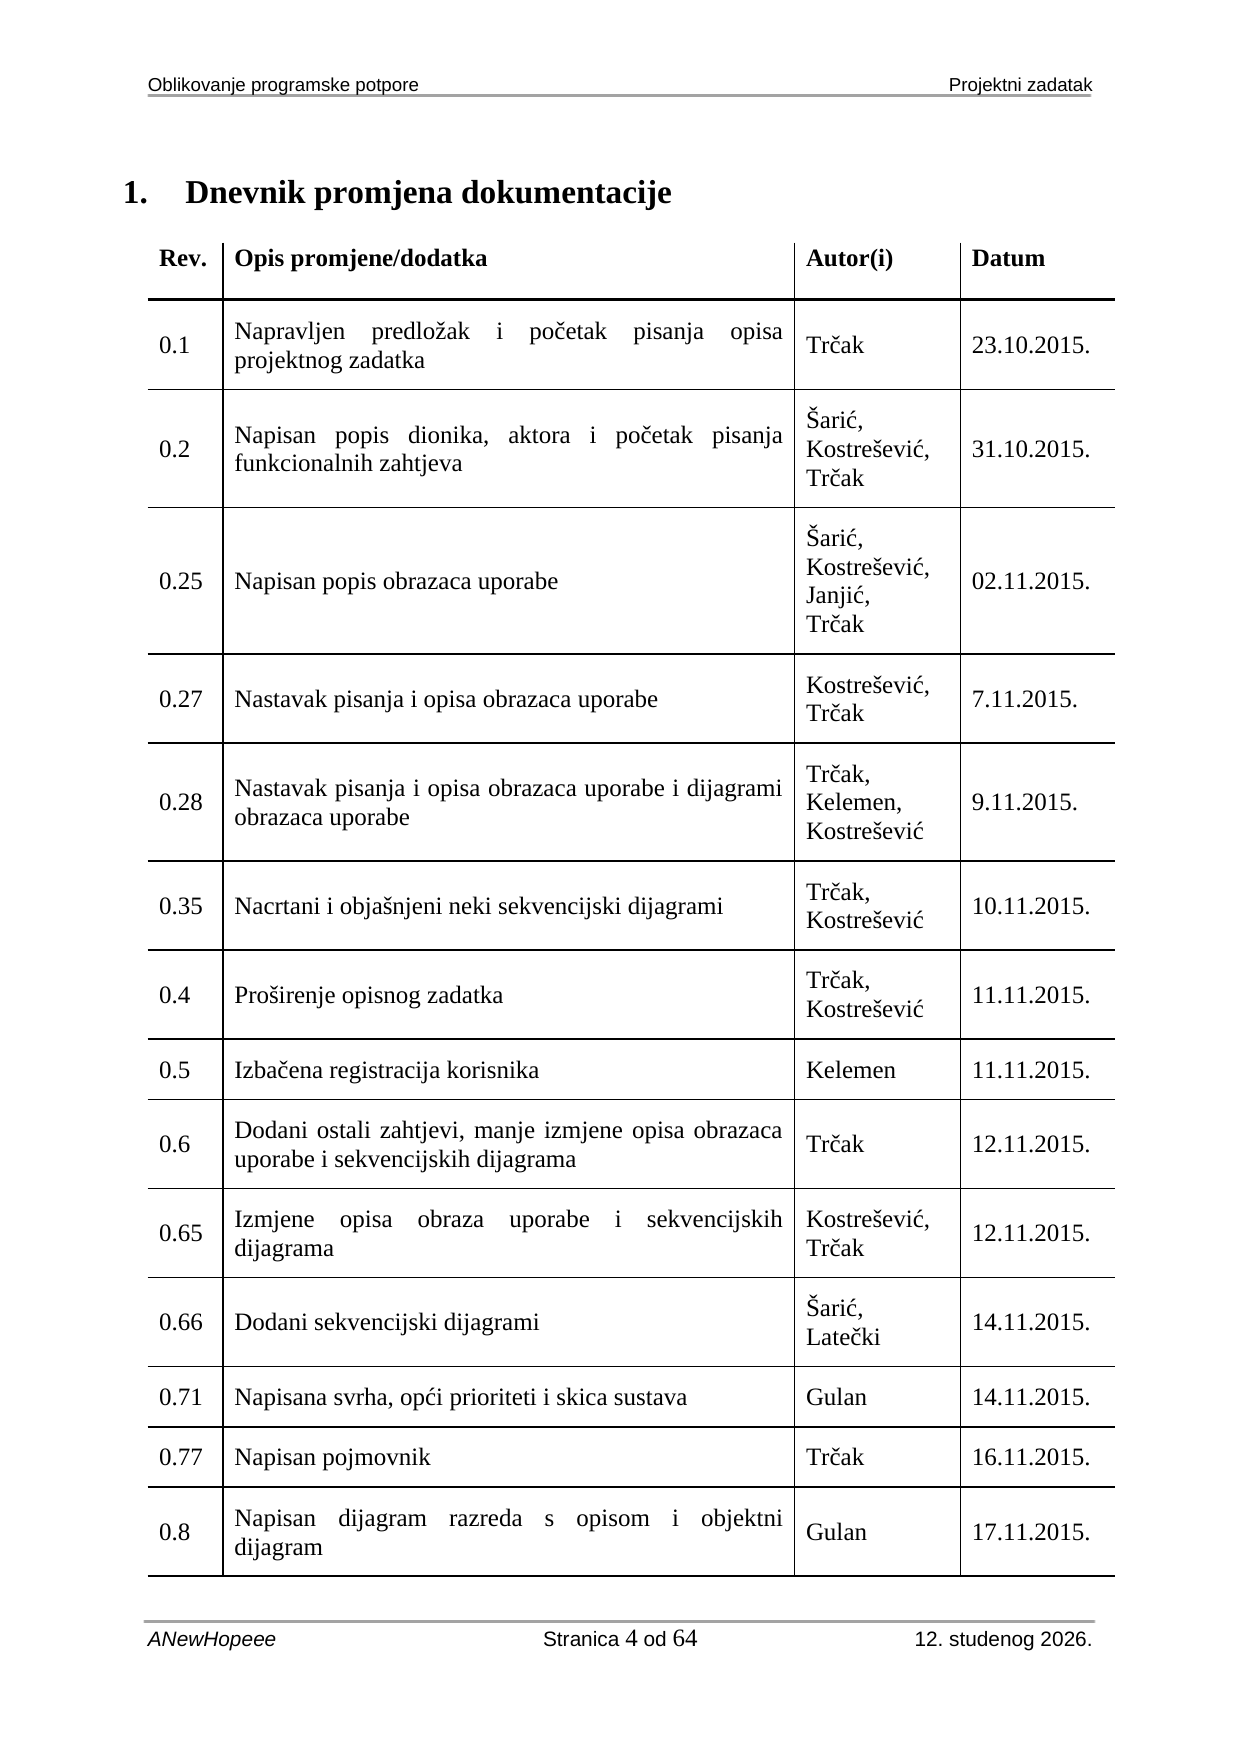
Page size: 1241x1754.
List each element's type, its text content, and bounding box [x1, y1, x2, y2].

table_cell 7.11.2015. [961, 655, 1115, 742]
table_cell 0.66 [148, 1278, 222, 1366]
table_cell Dodani ostali zahtjevi, manje izmjene opisa obrazaca uporabe i sekvencijskih dijagrama [224, 1100, 794, 1187]
table_cell 0.25 [148, 508, 222, 653]
table_cell Kostrešević, Trčak [795, 1189, 960, 1277]
table_cell Gulan [795, 1488, 960, 1575]
table_cell Napisana svrha, opći prioriteti i skica sustava [224, 1367, 794, 1426]
table_cell Nastavak pisanja i opisa obrazaca uporabe i dijagrami obrazaca uporabe [224, 744, 794, 860]
table_cell 02.11.2015. [961, 508, 1115, 653]
table_cell 12.11.2015. [961, 1100, 1115, 1187]
table_header Rev. [148, 243, 222, 298]
table_cell Dodani sekvencijski dijagrami [224, 1278, 794, 1366]
table_cell Trčak, Kelemen, Kostrešević [795, 744, 960, 860]
table_cell 10.11.2015. [961, 862, 1115, 949]
table_cell 16.11.2015. [961, 1428, 1115, 1486]
table_cell Napisan popis obrazaca uporabe [224, 508, 794, 653]
table_cell Proširenje opisnog zadatka [224, 951, 794, 1038]
table_cell 0.27 [148, 655, 222, 742]
table_cell 9.11.2015. [961, 744, 1115, 860]
table_cell 0.6 [148, 1100, 222, 1187]
table_cell Kostrešević, Trčak [795, 655, 960, 742]
table_cell 12.11.2015. [961, 1189, 1115, 1277]
table_cell Kelemen [795, 1040, 960, 1098]
table_cell Napisan popis dionika, aktora i početak pisanja funkcionalnih zahtjeva [224, 390, 794, 507]
table_cell 0.65 [148, 1189, 222, 1277]
table_cell 14.11.2015. [961, 1278, 1115, 1366]
table_cell 17.11.2015. [961, 1488, 1115, 1575]
table_cell 0.8 [148, 1488, 222, 1575]
table_cell 0.77 [148, 1428, 222, 1486]
table_cell Šarić, Kostrešević, Trčak [795, 390, 960, 507]
table_cell 23.10.2015. [961, 301, 1115, 389]
table_cell 0.5 [148, 1040, 222, 1098]
table_cell Trčak [795, 301, 960, 389]
table_cell Napravljen predložak i početak pisanja opisa projektnog zadatka [224, 301, 794, 389]
table_cell 0.71 [148, 1367, 222, 1426]
table_cell 14.11.2015. [961, 1367, 1115, 1426]
subtitle Dnevnik promjena dokumentacije [148, 173, 1093, 211]
table_cell 11.11.2015. [961, 951, 1115, 1038]
table_cell 11.11.2015. [961, 1040, 1115, 1098]
table_cell Nastavak pisanja i opisa obrazaca uporabe [224, 655, 794, 742]
table_header Opis promjene/dodatka [224, 243, 794, 298]
table_cell Napisan pojmovnik [224, 1428, 794, 1486]
table_cell 31.10.2015. [961, 390, 1115, 507]
table_cell Trčak, Kostrešević [795, 951, 960, 1038]
table_cell Izmjene opisa obraza uporabe i sekvencijskih dijagrama [224, 1189, 794, 1277]
table_cell 0.28 [148, 744, 222, 860]
table_cell 0.1 [148, 301, 222, 389]
table_cell 0.4 [148, 951, 222, 1038]
table_cell Izbačena registracija korisnika [224, 1040, 794, 1098]
table_cell 0.35 [148, 862, 222, 949]
table_cell Šarić, Kostrešević, Janjić, Trčak [795, 508, 960, 653]
table_cell Šarić, Latečki [795, 1278, 960, 1366]
table_cell Gulan [795, 1367, 960, 1426]
table_cell Trčak [795, 1428, 960, 1486]
table_header Autor(i) [795, 243, 960, 298]
table_header Datum [961, 243, 1115, 298]
table_cell Nacrtani i objašnjeni neki sekvencijski dijagrami [224, 862, 794, 949]
table_cell Trčak, Kostrešević [795, 862, 960, 949]
table_cell Trčak [795, 1100, 960, 1187]
table_cell Napisan dijagram razreda s opisom i objektni dijagram [224, 1488, 794, 1575]
table_cell 0.2 [148, 390, 222, 507]
